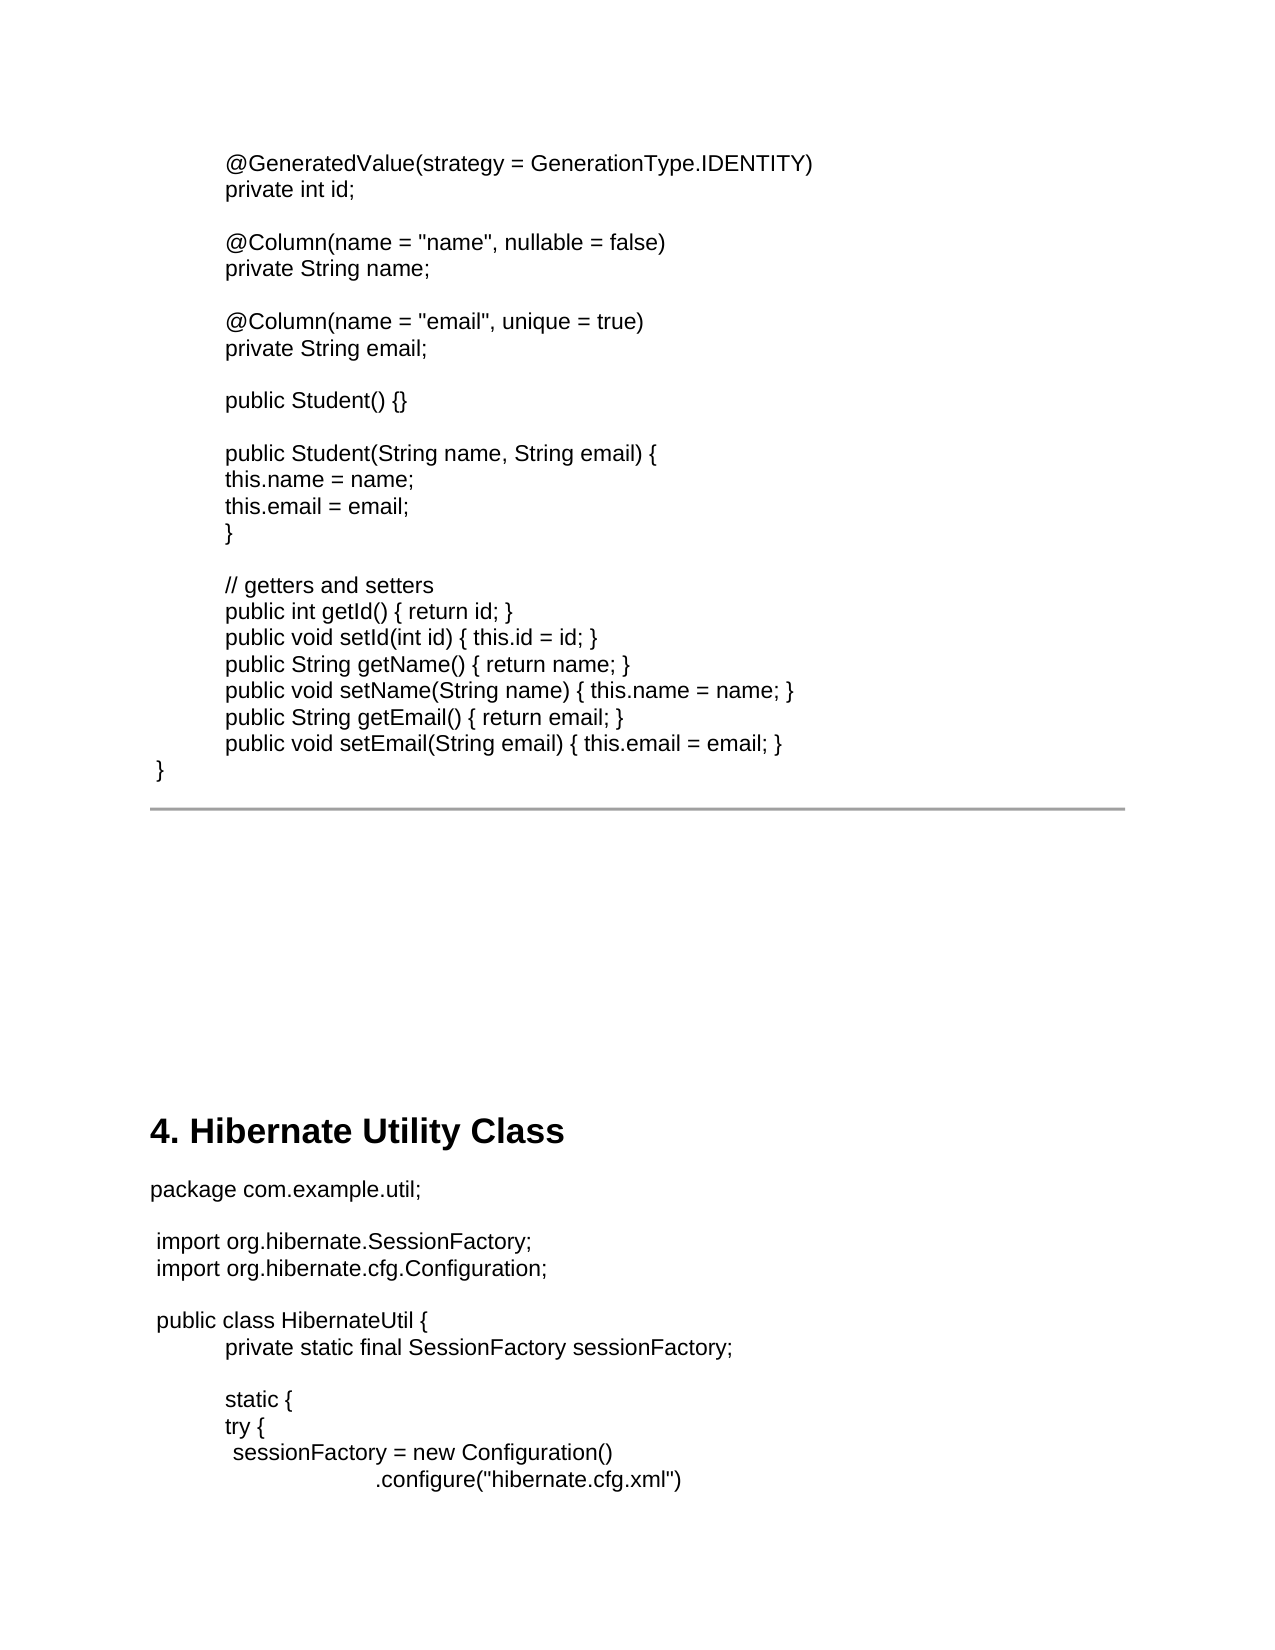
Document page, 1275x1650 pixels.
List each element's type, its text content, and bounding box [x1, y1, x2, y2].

subtitle 4. Hibernate Utility Class [150, 1110, 1125, 1151]
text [150, 1176, 1125, 1492]
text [150, 150, 1125, 782]
